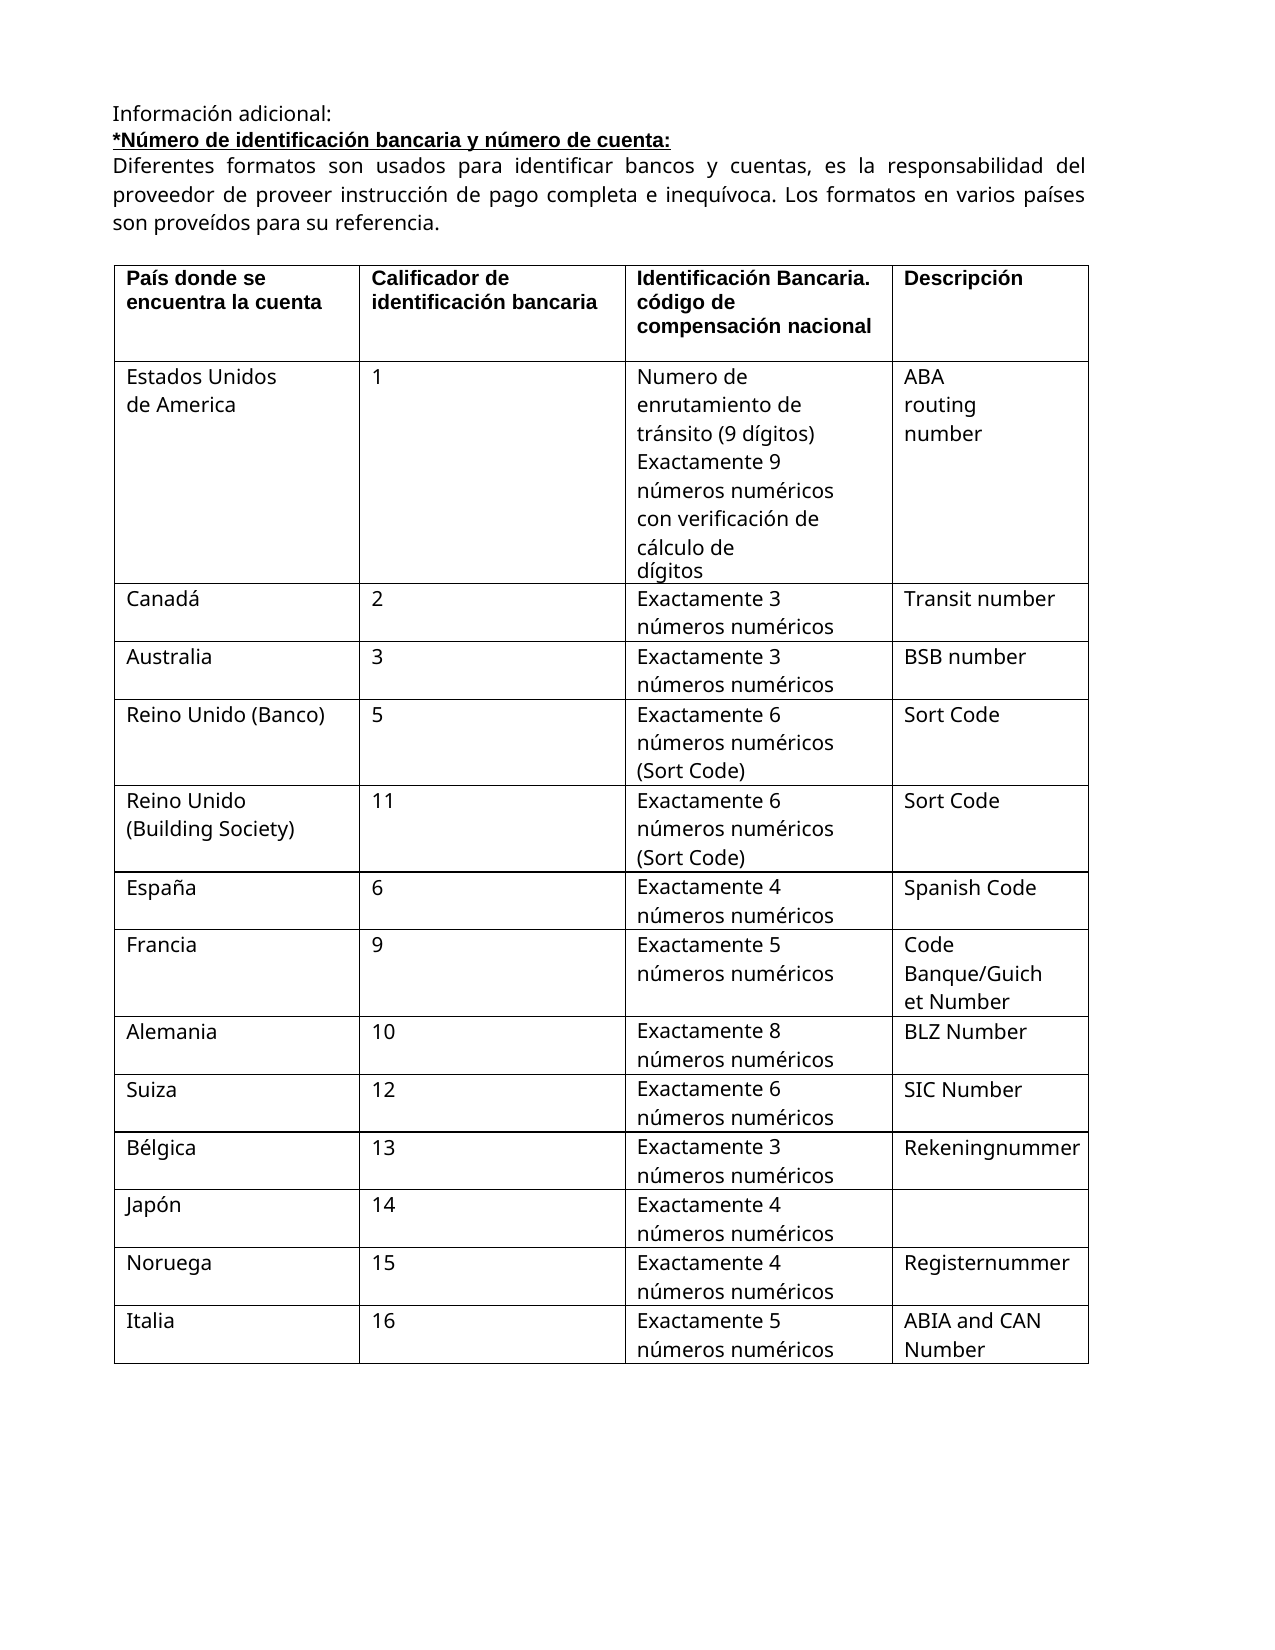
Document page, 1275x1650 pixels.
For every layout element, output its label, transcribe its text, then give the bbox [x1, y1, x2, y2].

table_cell España [115, 873, 359, 929]
table_cell 15 [360, 1248, 625, 1305]
table_cell Noruega [115, 1248, 359, 1305]
table_cell 1 [360, 362, 625, 583]
table_cell Canadá [115, 584, 359, 641]
table_cell 2 [360, 584, 625, 641]
table_cell 14 [360, 1190, 625, 1247]
table_cell 11 [360, 786, 625, 871]
table_cell 13 [360, 1133, 625, 1189]
table_cell ABA routing number [893, 362, 1088, 583]
table_cell Exactamente 4 números numéricos [626, 873, 892, 929]
table_cell 6 [360, 873, 625, 929]
table_cell Exactamente 4 números numéricos [626, 1248, 892, 1305]
table_cell Reino Unido (Banco) [115, 700, 359, 785]
table_cell 10 [360, 1017, 625, 1073]
table_cell Exactamente 5 números numéricos [626, 1306, 892, 1363]
table_cell Bélgica [115, 1133, 359, 1189]
table_cell Registernummer [893, 1248, 1088, 1305]
table_cell Exactamente 8 números numéricos [626, 1017, 892, 1073]
table_header Descripción [893, 266, 1088, 361]
table_header País donde se encuentra la cuenta [115, 266, 359, 361]
table_cell 5 [360, 700, 625, 785]
table_cell Exactamente 6 números numéricos [626, 1075, 892, 1131]
table_cell Exactamente 3 números numéricos [626, 584, 892, 641]
table_cell Code Banque/Guichet Number [893, 930, 1088, 1016]
table_cell [893, 1190, 1088, 1247]
table_cell Suiza [115, 1075, 359, 1131]
table_cell 16 [360, 1306, 625, 1363]
table_cell Exactamente 4 números numéricos [626, 1190, 892, 1247]
table_cell Transit number [893, 584, 1088, 641]
table_cell Estados Unidos de America [115, 362, 359, 583]
table_cell Sort Code [893, 786, 1088, 871]
table_cell ABIA and CAN Number [893, 1306, 1088, 1363]
table_cell 3 [360, 642, 625, 699]
table_cell SIC Number [893, 1075, 1088, 1131]
table_cell Reino Unido (Building Society) [115, 786, 359, 871]
table_header Identificación Bancaria. código de compensación nacional [626, 266, 892, 361]
table_cell Exactamente 3 números numéricos [626, 1133, 892, 1189]
table_cell Alemania [115, 1017, 359, 1073]
table_cell Francia [115, 930, 359, 1016]
text Información adicional: [112, 99, 1175, 128]
table_cell Numero de enrutamiento de tránsito (9 dígitos) Exactamente 9 números numéricos con verificación de cálculo de dígitos [626, 362, 892, 583]
table_cell Australia [115, 642, 359, 699]
table_cell Exactamente 6 números numéricos (Sort Code) [626, 700, 892, 785]
table_cell Italia [115, 1306, 359, 1363]
table_cell Rekeningnummer [893, 1133, 1088, 1189]
table_header Calificador de identificación bancaria [360, 266, 625, 361]
table_cell BSB number [893, 642, 1088, 699]
table_cell 12 [360, 1075, 625, 1131]
text Diferentes formatos son usados para identificar bancos y cuentas, es la responsabilidad del proveedor de proveer instrucción de pago completa e inequívoca. Los formatos en varios países son proveídos para su referencia. [112, 152, 1086, 237]
table_cell Exactamente 6 números numéricos (Sort Code) [626, 786, 892, 871]
table_cell 9 [360, 930, 625, 1016]
table_cell Exactamente 5 números numéricos [626, 930, 892, 1016]
table_cell Spanish Code [893, 873, 1088, 929]
table_cell Sort Code [893, 700, 1088, 785]
table_cell Japón [115, 1190, 359, 1247]
table_cell BLZ Number [893, 1017, 1088, 1073]
table_cell Exactamente 3 números numéricos [626, 642, 892, 699]
subtitle *Número de identificación bancaria y número de cuenta: [112, 128, 1175, 152]
